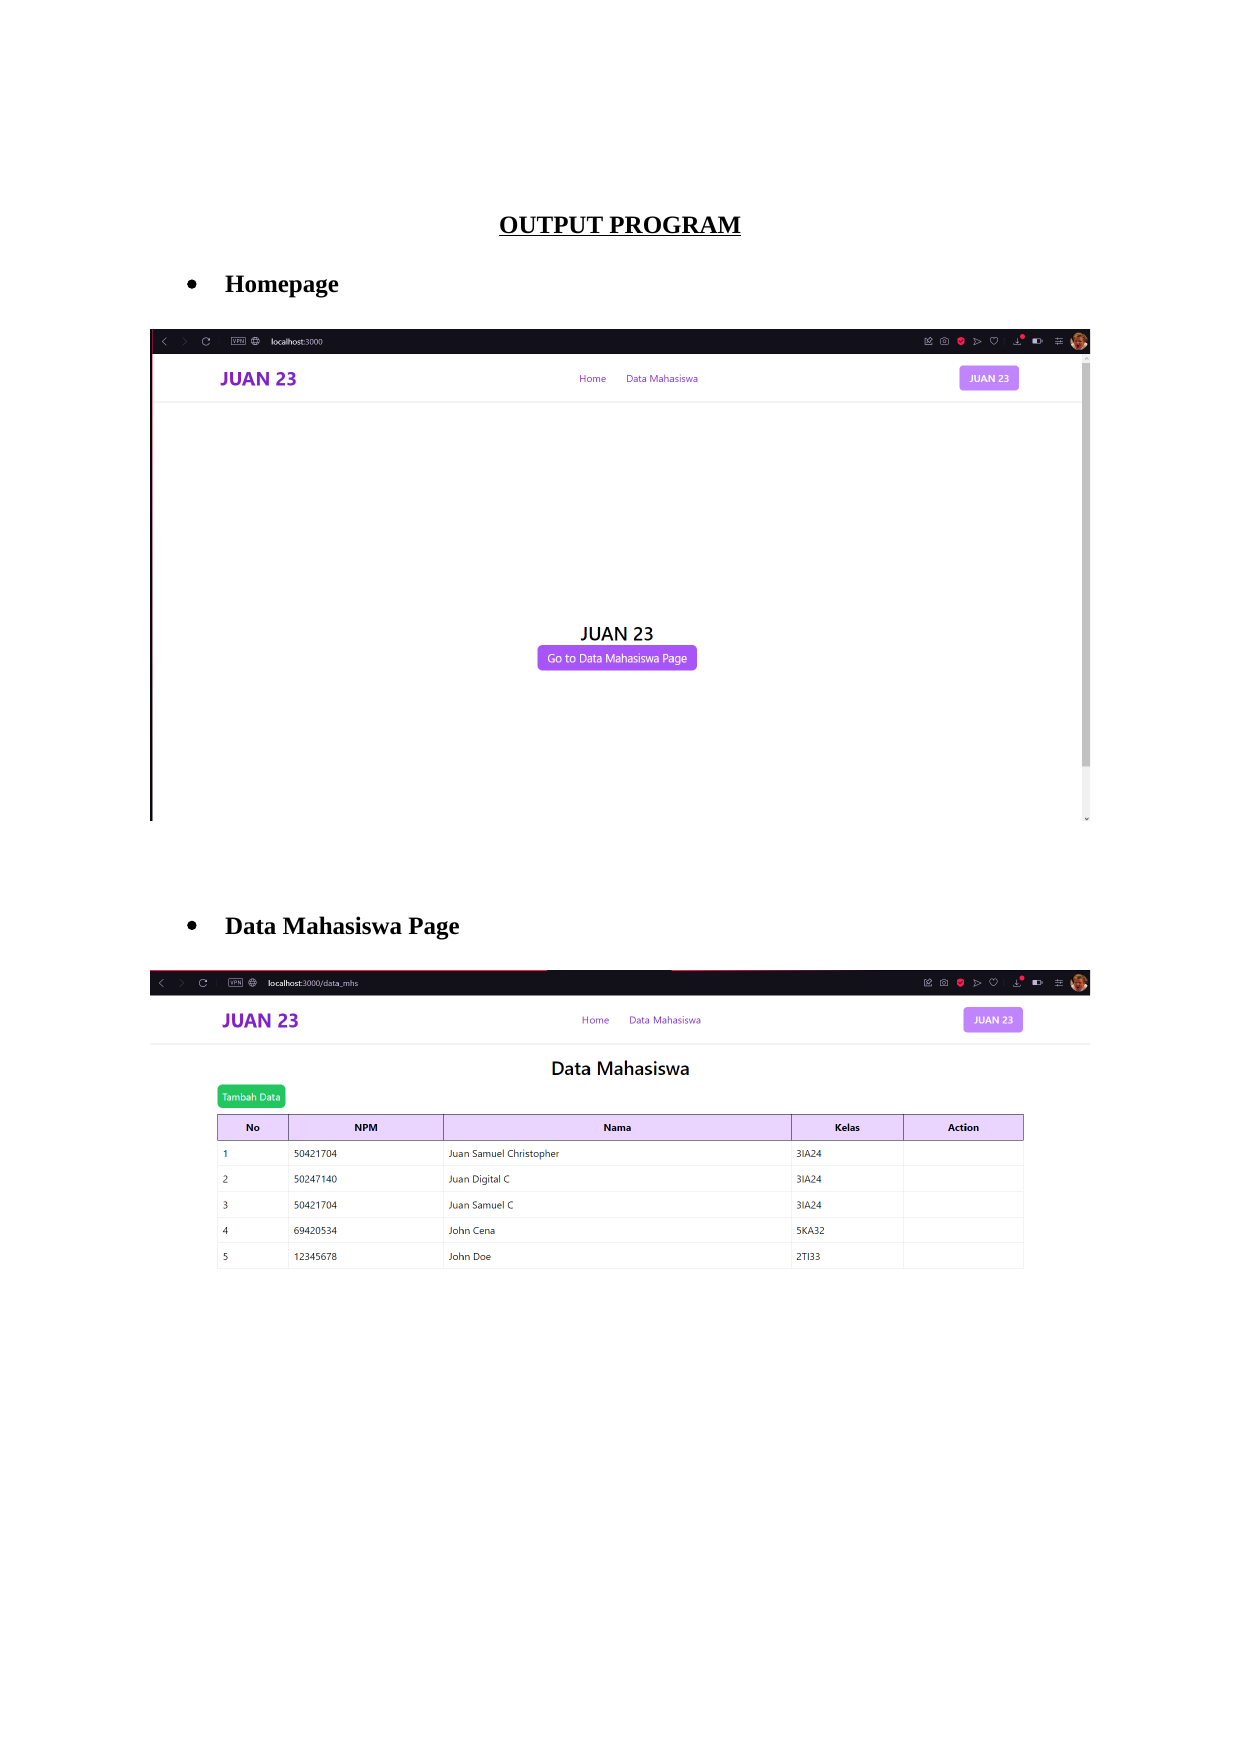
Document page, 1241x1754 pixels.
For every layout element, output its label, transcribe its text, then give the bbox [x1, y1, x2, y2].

text OUTPUT PROGRAM [150, 210, 1090, 238]
picture [150, 970, 1091, 1463]
list Homepage [187, 269, 1090, 298]
list Data Mahasiswa Page [187, 911, 1090, 939]
picture [150, 329, 1091, 821]
